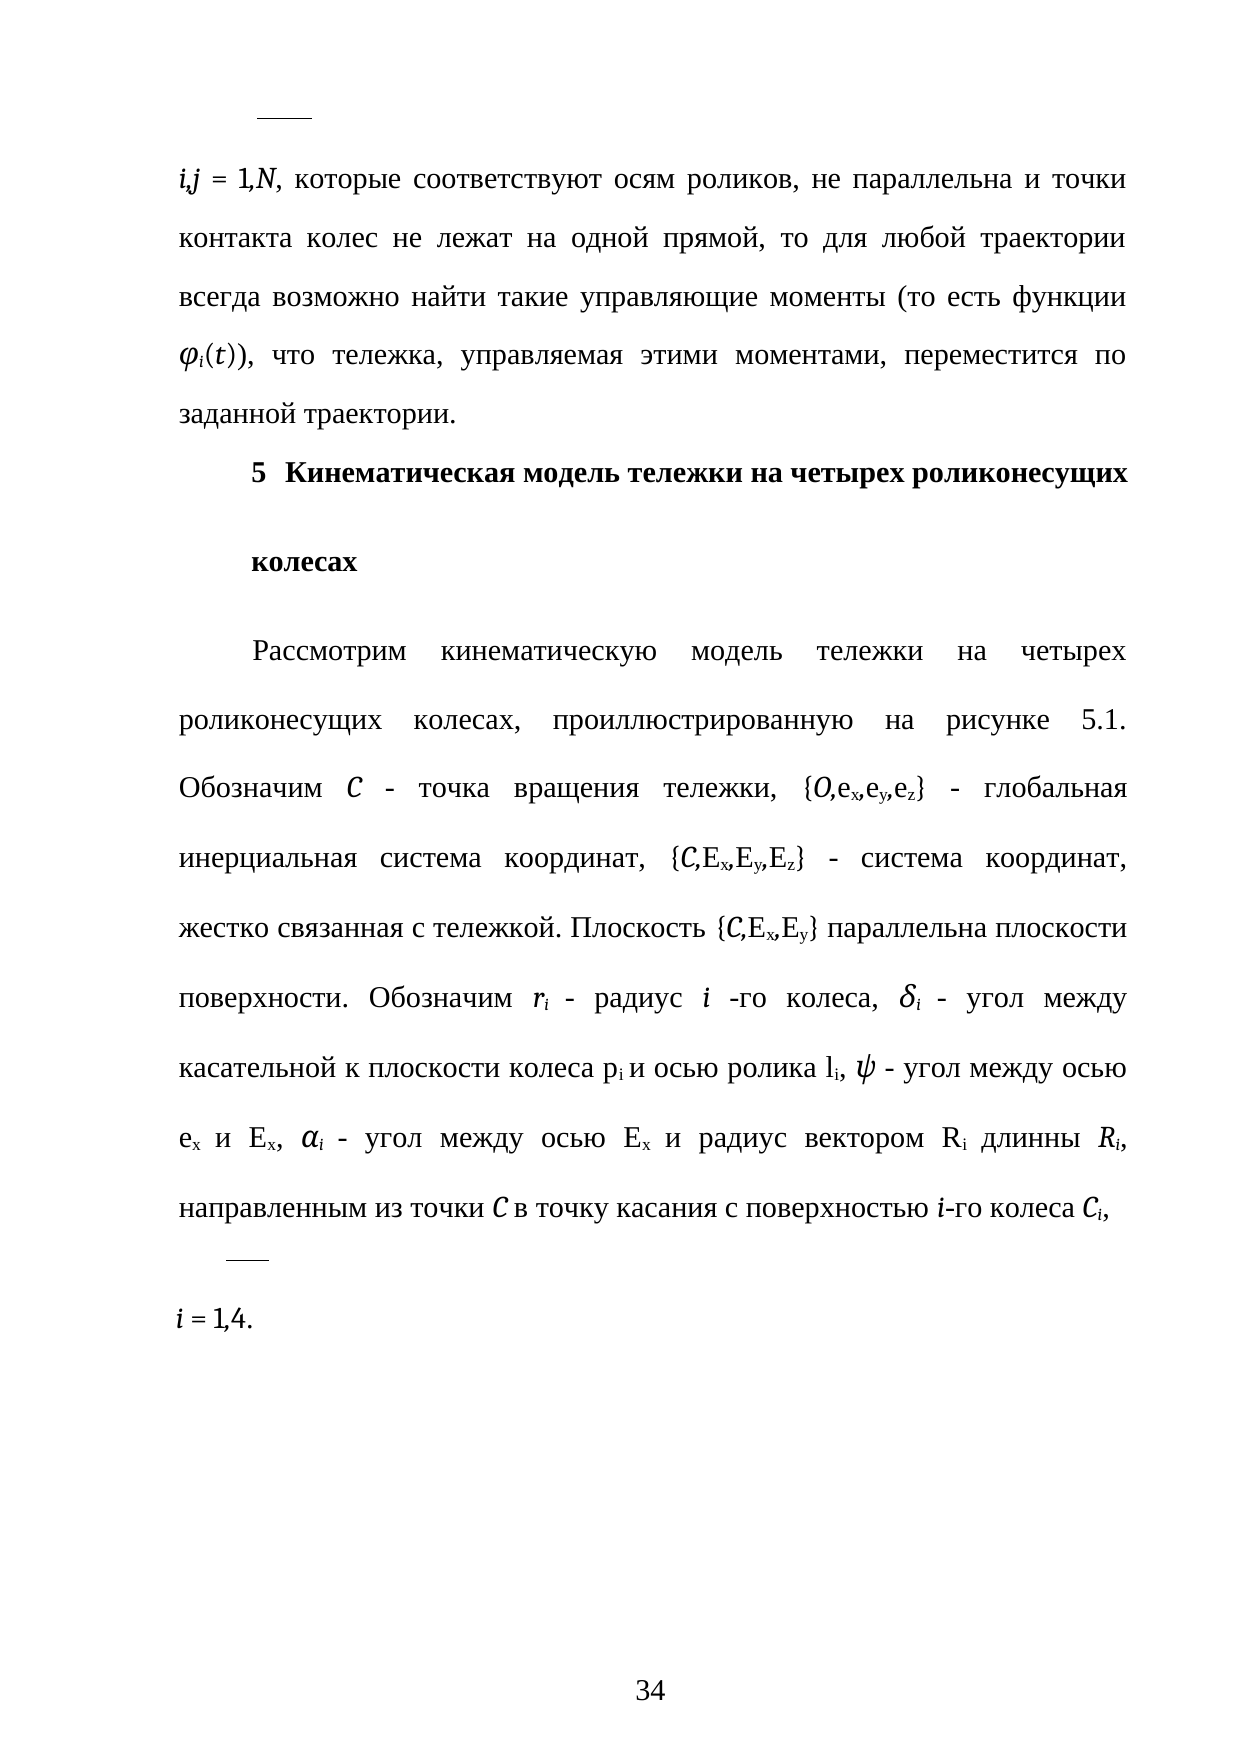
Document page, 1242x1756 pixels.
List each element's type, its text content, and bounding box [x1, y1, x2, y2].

subtitle колесах [251, 543, 1129, 578]
text i,j = 1,N, которые соответствуют осям роликов, не параллельна и точки контакта колес не лежат на одной прямой, то для любой траектории всегда возможно найти такие управляющие моменты (то есть функции φi(t)), что тележка, управляемая этими моментами, переместится по заданной траектории. [178, 160, 1127, 430]
text Рассмотрим кинематическую модель тележки на четырех роликонесущих колесах, проиллюстрированную на рисунке 5.1. Обозначим C - точка вращения тележки, {O,ex,ey,ez} - глобальная инерциальная система координат, {C,Ex,Ey,Ez} - система координат, жестко связанная с тележкой. Плоскость {C,Ex,Ey} параллельна плоскости поверхности. Обозначим ri - радиус i -го колеса, δi - угол между касательной к плоскости колеса pi и осью ролика li, ψ - угол между осью ex и Ex, αi - угол между осью Ex и радиус вектором Ri длинны Ri, направленным из точки C в точку касания с поверхностью i-го колеса Ci, [178, 632, 1127, 1225]
text i = 1,4. [176, 1301, 1129, 1336]
subtitle 5 Кинематическая модель тележки на четырех роликонесущих [174, 454, 1129, 489]
